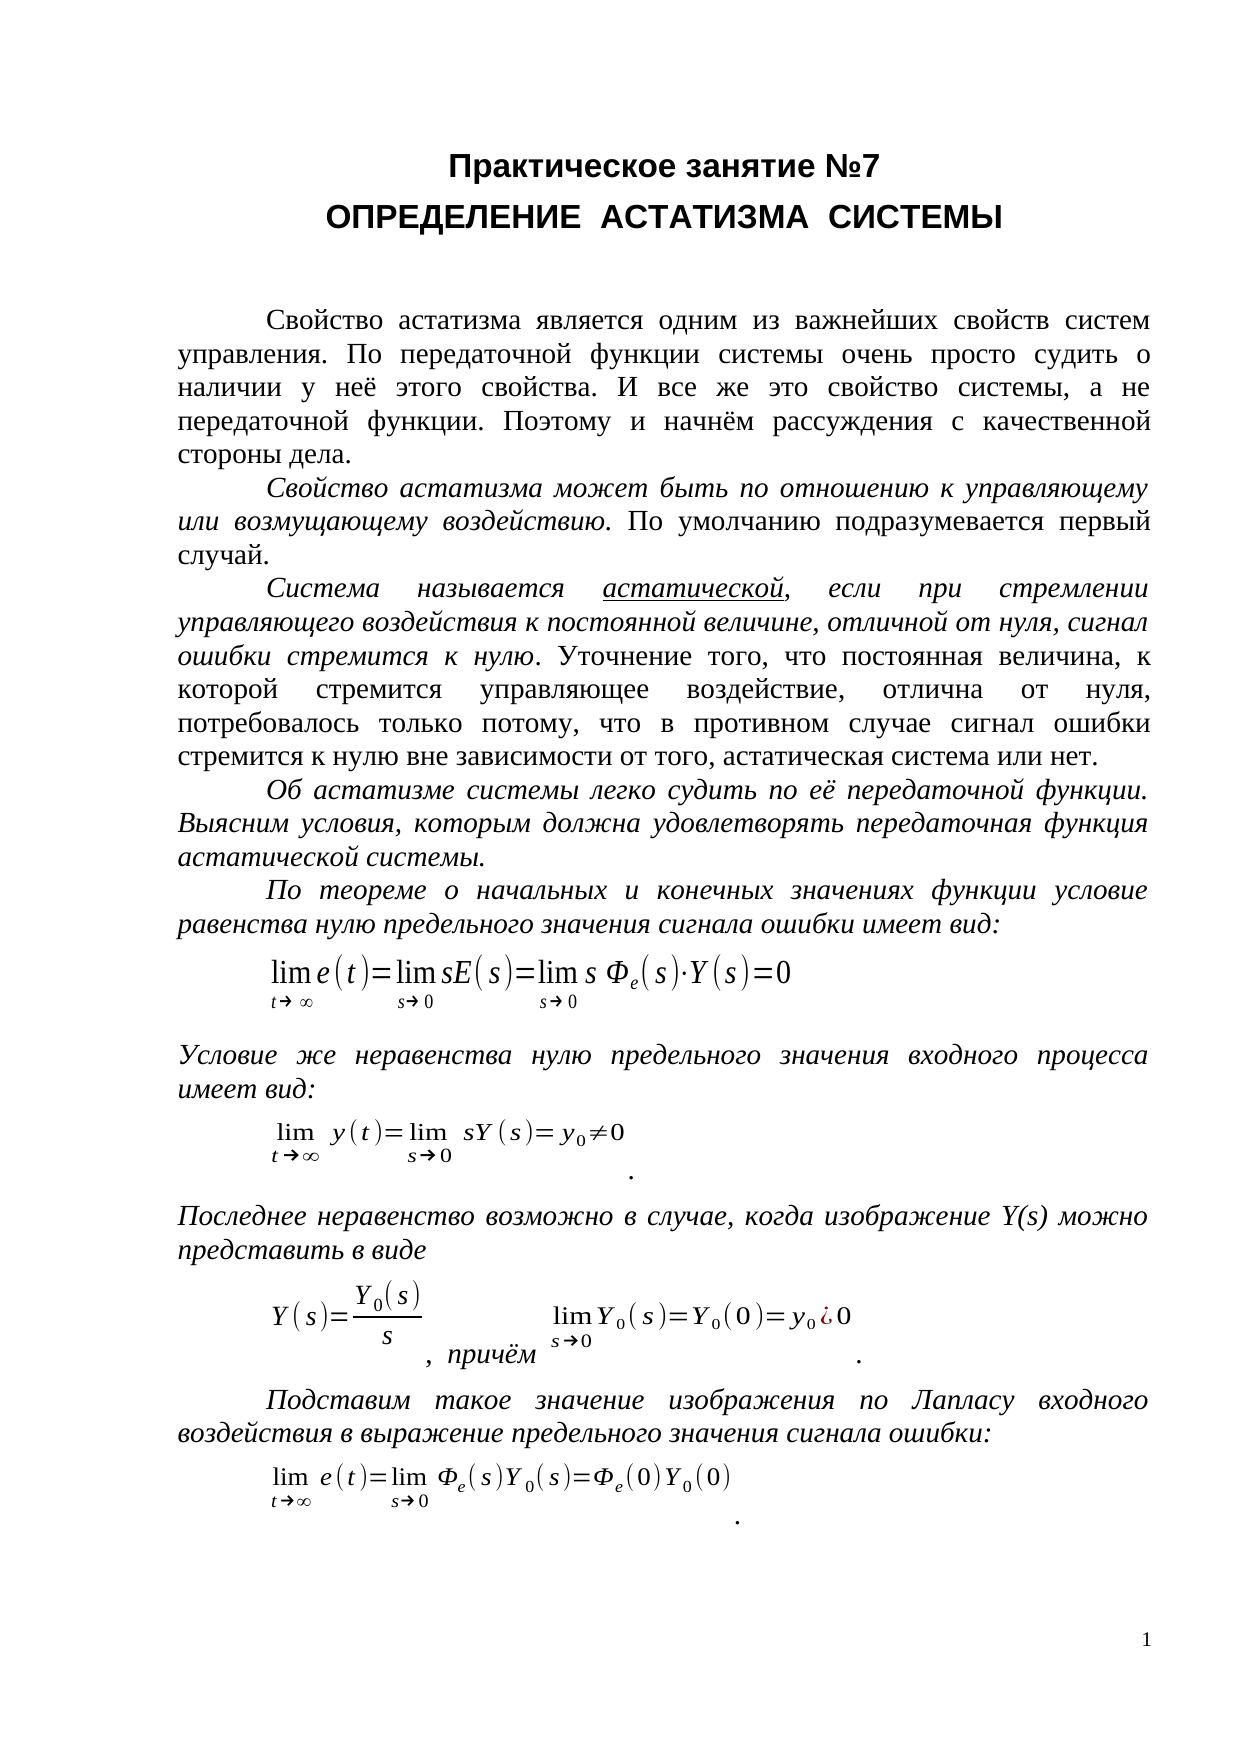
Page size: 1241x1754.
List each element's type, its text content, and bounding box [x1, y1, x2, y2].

text . [177, 1462, 1152, 1530]
text Последнее неравенство возможно в случае, когда изображение Y(s) можно представить в виде [177, 1198, 1152, 1265]
text По теореме о начальных и конечных значениях функции условие равенства нулю предельного значения сигнала ошибки имеет вид: [177, 872, 1152, 939]
text Подставим такое значение изображения по Лапласу входного воздействия в выражение предельного значения сигнала ошибки: [177, 1382, 1152, 1449]
text ОПРЕДЕЛЕНИЕ АСТАТИЗМА СИСТЕМЫ [177, 197, 1152, 235]
text , причём . [207, 1278, 1152, 1369]
text Система называется астатической, если при стремлении управляющего воздействия к постоянной величине, отличной от нуля, сигнал ошибки стремится к нулю. Уточнение того, что постоянная величина, к которой стремится управляющее воздействие, отлична от нуля, потребовалось только потому, что в противном случае сигнал ошибки стремится к нулю вне зависимости от того, астатическая система или нет. [177, 571, 1152, 772]
text Условие же неравенства нулю предельного значения входного процесса имеет вид: [177, 1037, 1152, 1104]
text Об астатизме системы легко судить по её передаточной функции. Выясним условия, которым должна удовлетворять передаточная функция астатической системы. [177, 772, 1152, 872]
text Свойство астатизма является одним из важнейших свойств систем управления. По передаточной функции системы очень просто судить о наличии у неё этого свойства. И все же это свойство системы, а не передаточной функции. Поэтому и начнём рассуждения с качественной стороны дела. [177, 302, 1152, 470]
text Свойство астатизма может быть по отношению к управляющему или возмущающему воздействию. По умолчанию подразумевается первый случай. [177, 470, 1152, 571]
text Практическое занятие №7 [177, 146, 1152, 184]
text . [177, 1117, 1152, 1186]
